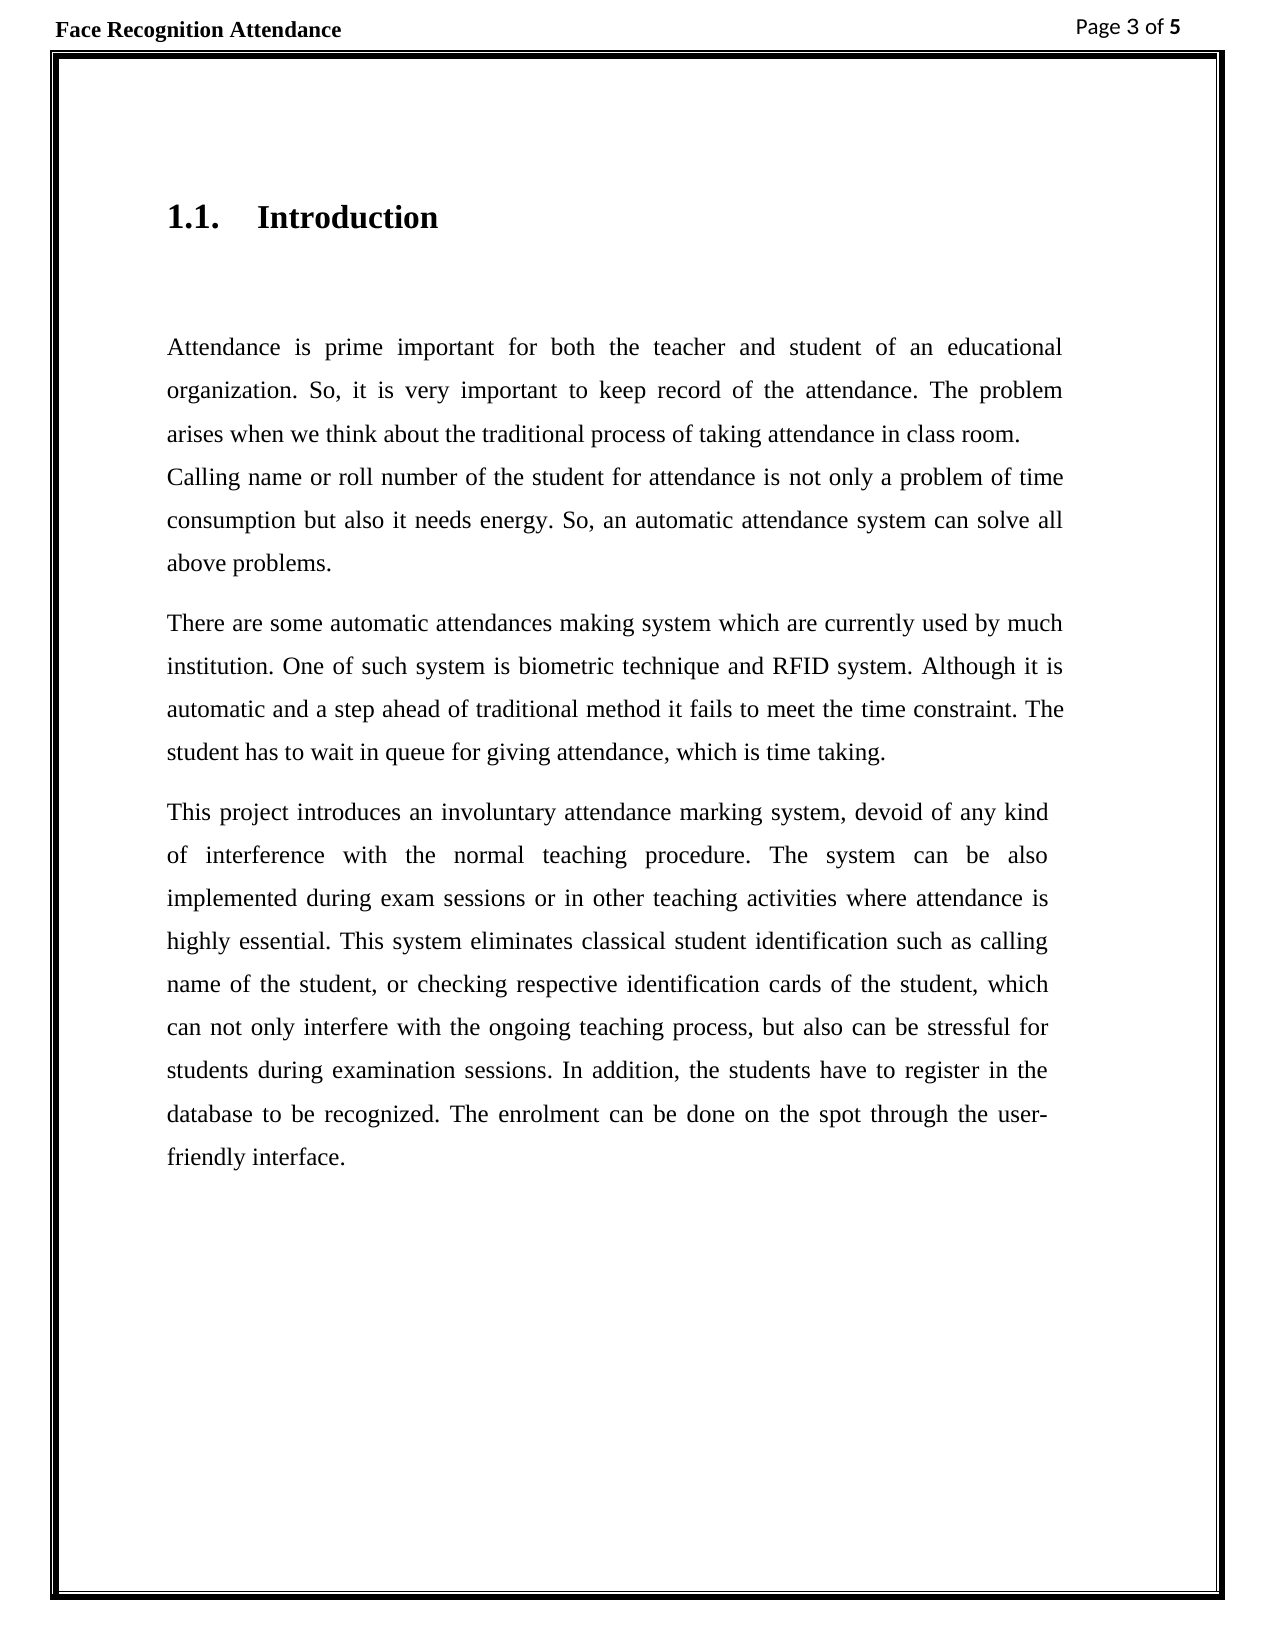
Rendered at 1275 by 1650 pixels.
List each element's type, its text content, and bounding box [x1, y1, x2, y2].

text Calling name or roll number of the student for attendance is not only a problem of time consumption but also it needs energy. So, an automatic attendance system can solve all above problems. [167, 462, 1064, 577]
text Attendance is prime important for both the teacher and student of an educational organization. So, it is very important to keep record of the attendance. The problem arises when we think about the traditional process of taking attendance in class room. [167, 332, 1064, 447]
text This project introduces an involuntary attendance marking system, devoid of any kind of interference with the normal teaching procedure. The system can be also implemented during exam sessions or in other teaching activities where attendance is highly essential. This system eliminates classical student identification such as calling name of the student, or checking respective identification cards of the student, which can not only interfere with the ongoing teaching process, but also can be stressful for students during examination sessions. In addition, the students have to register in the database to be recognized. The enrolment can be done on the spot through the user-friendly interface. [167, 797, 1049, 1171]
subtitle Introduction [167, 195, 1125, 236]
text There are some automatic attendances making system which are currently used by much institution. One of such system is biometric technique and RFID system. Although it is automatic and a step ahead of traditional method it fails to meet the time constraint. The student has to wait in queue for giving attendance, which is time taking. [167, 608, 1064, 766]
